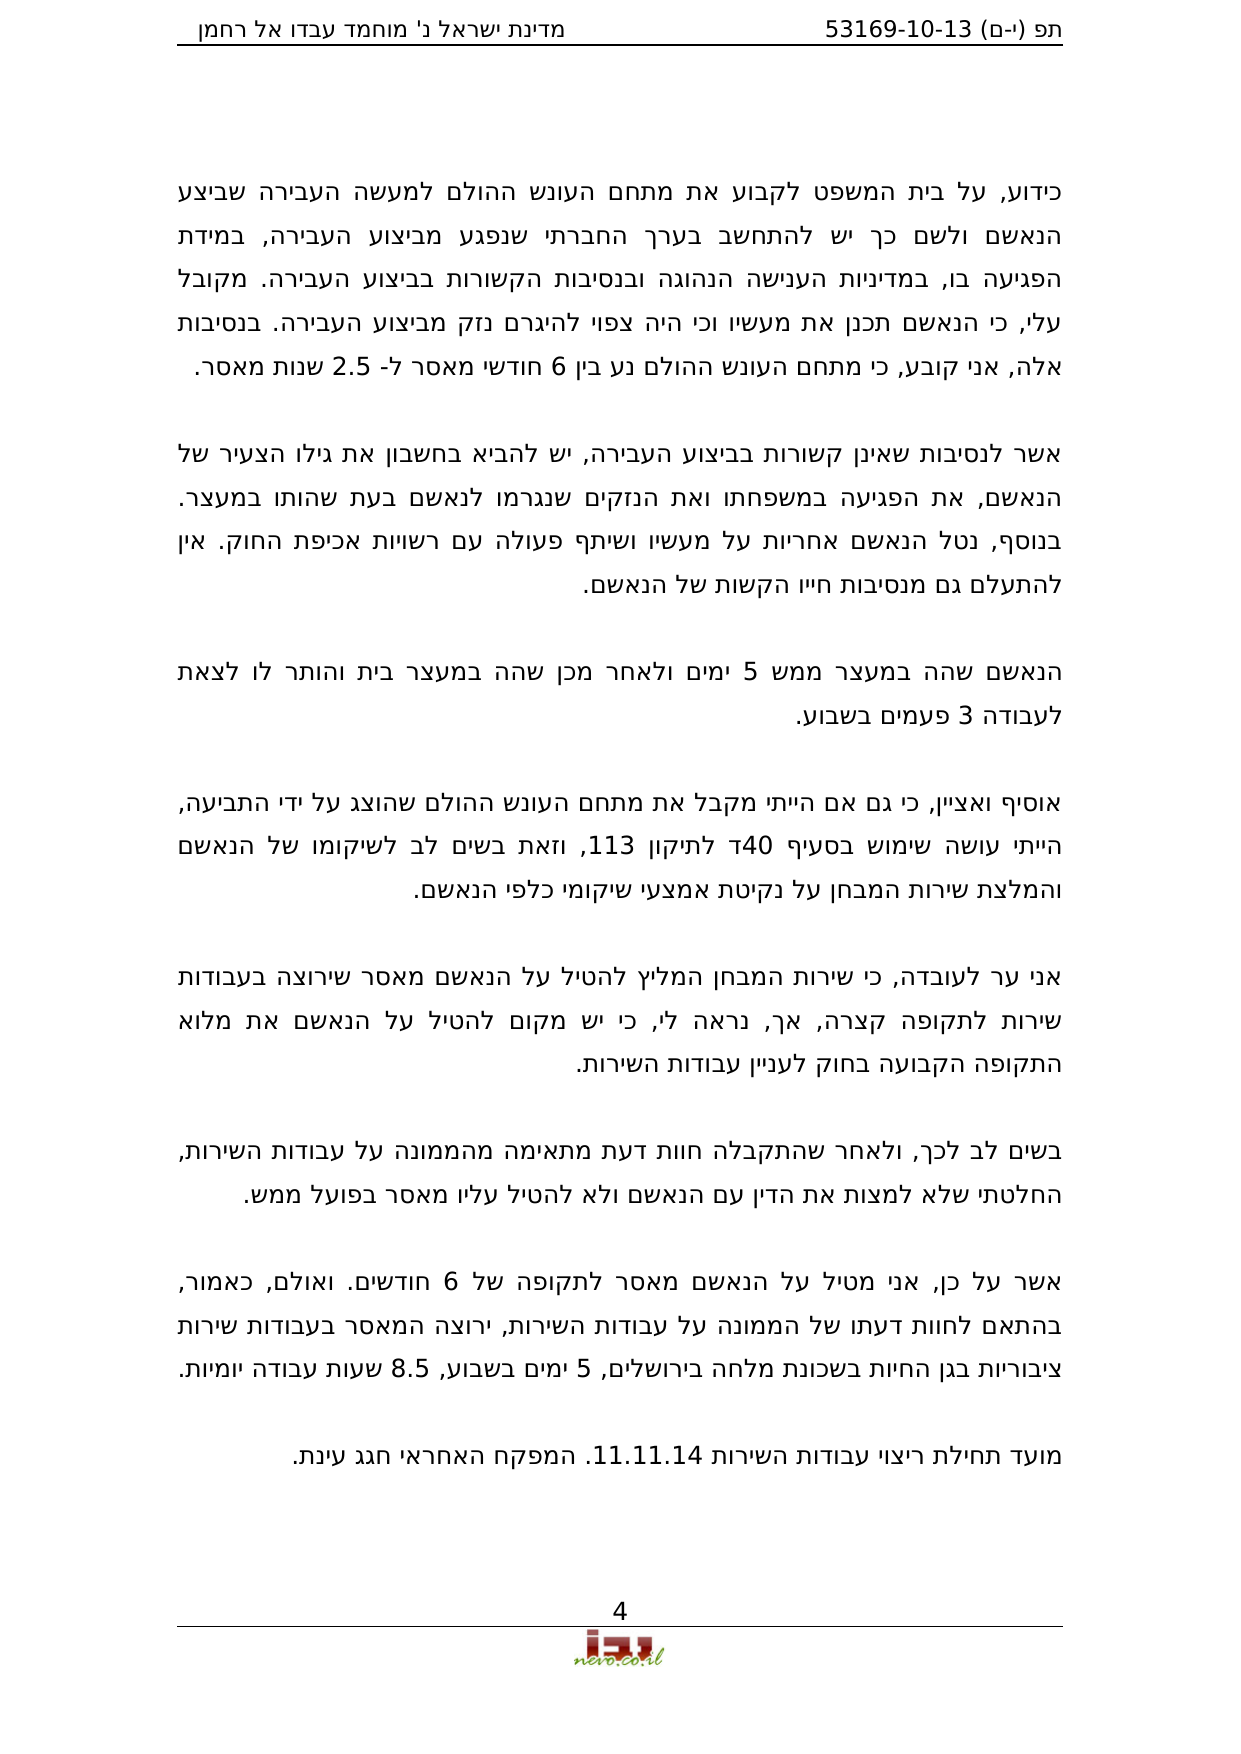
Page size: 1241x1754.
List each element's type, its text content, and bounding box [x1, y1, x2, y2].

text מועד תחילת ריצוי עבודות השירות 11.11.14. המפקח האחראי חגג עינת. [177, 1442, 1063, 1471]
text בשים לב לכך, ולאחר שהתקבלה חוות דעת מתאימה מהממונה על עבודות השירות, החלטתי שלא למצות את הדין עם הנאשם ולא להטיל עליו מאסר בפועל ממש. [177, 1137, 1063, 1209]
text אני ער לעובדה, כי שירות המבחן המליץ להטיל על הנאשם מאסר שירוצה בעבודות שירות לתקופה קצרה, אך, נראה לי, כי יש מקום להטיל על הנאשם את מלוא התקופה הקבועה בחוק לעניין עבודות השירות. [177, 962, 1063, 1079]
text כידוע, על בית המשפט לקבוע את מתחם העונש ההולם למעשה העבירה שביצע הנאשם ולשם כך יש להתחשב בערך החברתי שנפגע מביצוע העבירה, במידת הפגיעה בו, במדיניות הענישה הנהוגה ובנסיבות הקשורות בביצוע העבירה. מקובל עלי, כי הנאשם תכנן את מעשיו וכי היה צפוי להיגרם נזק מביצוע העבירה. בנסיבות אלה, אני קובע, כי מתחם העונש ההולם נע בין 6 חודשי מאסר ל- 2.5 שנות מאסר. [177, 177, 1063, 381]
text הנאשם שהה במעצר ממש 5 ימים ולאחר מכן שהה במעצר בית והותר לו לצאת לעבודה 3 פעמים בשבוע. [177, 657, 1063, 730]
text אוסיף ואציין, כי גם אם הייתי מקבל את מתחם העונש ההולם שהוצג על ידי התביעה, הייתי עושה שימוש בסעיף 40ד לתיקון 113, וזאת בשים לב לשיקומו של הנאשם והמלצת שירות המבחן על נקיטת אמצעי שיקומי כלפי הנאשם. [177, 788, 1063, 904]
text אשר על כן, אני מטיל על הנאשם מאסר לתקופה של 6 חודשים. ואולם, כאמור, בהתאם לחוות דעתו של הממונה על עבודות השירות, ירוצה המאסר בעבודות שירות ציבוריות בגן החיות בשכונת מלחה בירושלים, 5 ימים בשבוע, 8.5 שעות עבודה יומיות. [177, 1267, 1063, 1384]
text אשר לנסיבות שאינן קשורות בביצוע העבירה, יש להביא בחשבון את גילו הצעיר של הנאשם, את הפגיעה במשפחתו ואת הנזקים שנגרמו לנאשם בעת שהותו במעצר. בנוסף, נטל הנאשם אחריות על מעשיו ושיתף פעולה עם רשויות אכיפת החוק. אין להתעלם גם מנסיבות חייו הקשות של הנאשם. [177, 439, 1063, 599]
picture [574, 1629, 666, 1667]
